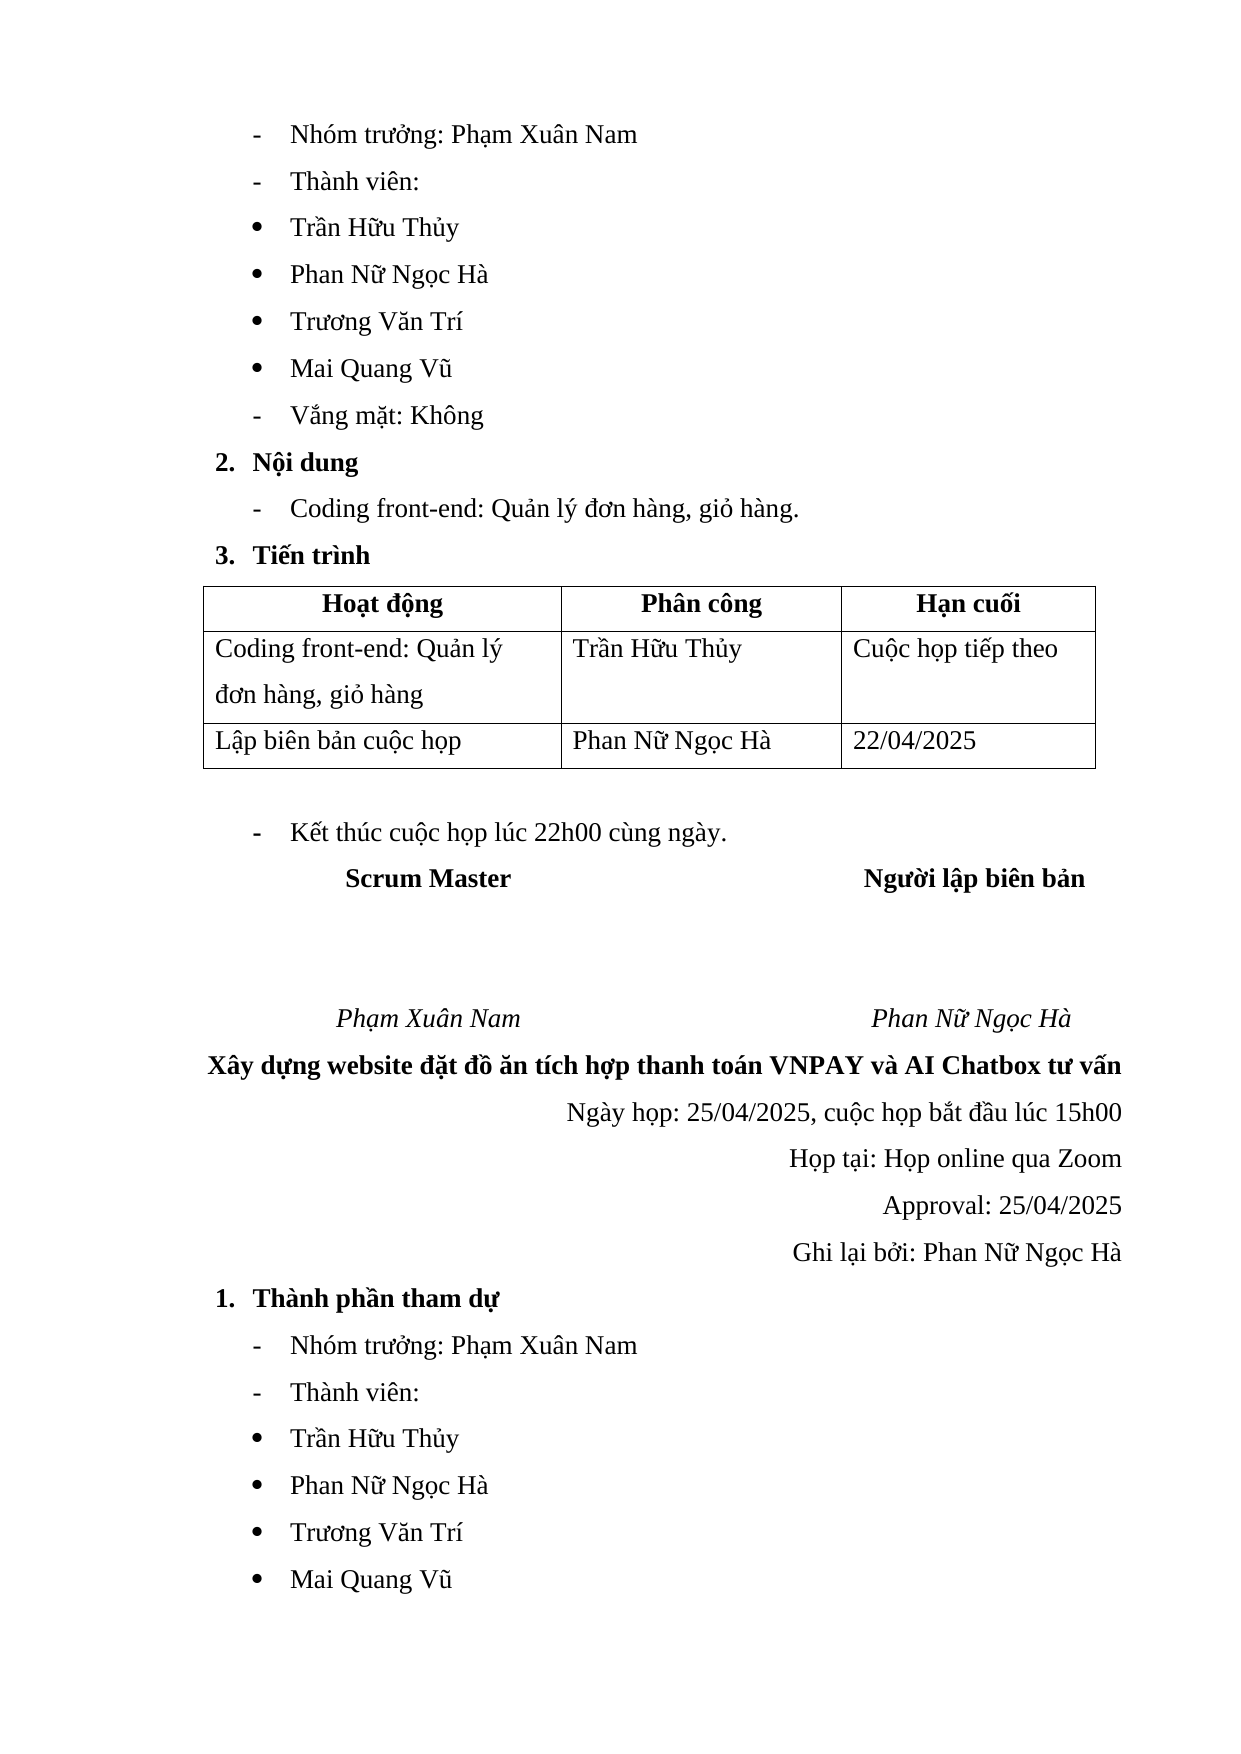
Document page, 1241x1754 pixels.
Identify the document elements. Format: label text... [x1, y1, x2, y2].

list Trương Văn Trí [252, 1516, 1122, 1548]
list Trương Văn Trí [252, 305, 1122, 336]
text Ghi lại bởi: Phan Nữ Ngọc Hà [177, 1236, 1122, 1267]
list Thành viên: [252, 165, 1122, 196]
text Xây dựng website đặt đồ ăn tích hợp thanh toán VNPAY và AI Chatbox tư vấn Ngày họp: 25/04/2025, cuộc họp bắt đầu lúc 15h00 [177, 1049, 1122, 1127]
table_header Hạn cuối [842, 587, 1095, 631]
list Trần Hữu Thủy [252, 1423, 1122, 1454]
table_cell Lập biên bản cuộc họp [204, 724, 561, 768]
table_header Hoạt động [204, 587, 561, 631]
table_cell Phan Nữ Ngọc Hà [562, 724, 841, 768]
table_cell Coding front-end: Quản lý đơn hàng, giỏ hàng [204, 632, 561, 723]
table_header Phân công [562, 587, 841, 631]
list Phan Nữ Ngọc Hà [252, 1469, 1122, 1501]
list Kết thúc cuộc họp lúc 22h00 cùng ngày. [252, 816, 1122, 847]
table_cell Cuộc họp tiếp theo [842, 632, 1095, 723]
list Scrum Master Người lập biên bản [290, 863, 1122, 894]
list Trần Hữu Thủy [252, 211, 1122, 243]
list Nội dung [215, 446, 1122, 477]
list Vắng mặt: Không [252, 399, 1122, 430]
list Nhóm trưởng: Phạm Xuân Nam [252, 118, 1122, 149]
list Thành phần tham dự [215, 1283, 1122, 1314]
text Họp tại: Họp online qua Zoom [177, 1143, 1122, 1174]
list Thành viên: [252, 1376, 1122, 1407]
list Phan Nữ Ngọc Hà [252, 258, 1122, 289]
list Tiến trình [215, 539, 1122, 570]
list Coding front-end: Quản lý đơn hàng, giỏ hàng. [252, 492, 1122, 523]
list Phạm Xuân Nam Phan Nữ Ngọc Hà [290, 1003, 1122, 1034]
text Approval: 25/04/2025 [177, 1189, 1122, 1220]
list Mai Quang Vũ [252, 1563, 1122, 1594]
list Nhóm trưởng: Phạm Xuân Nam [252, 1329, 1122, 1360]
list Mai Quang Vũ [252, 352, 1122, 383]
table_cell Trần Hữu Thủy [562, 632, 841, 723]
table_cell 22/04/2025 [842, 724, 1095, 768]
